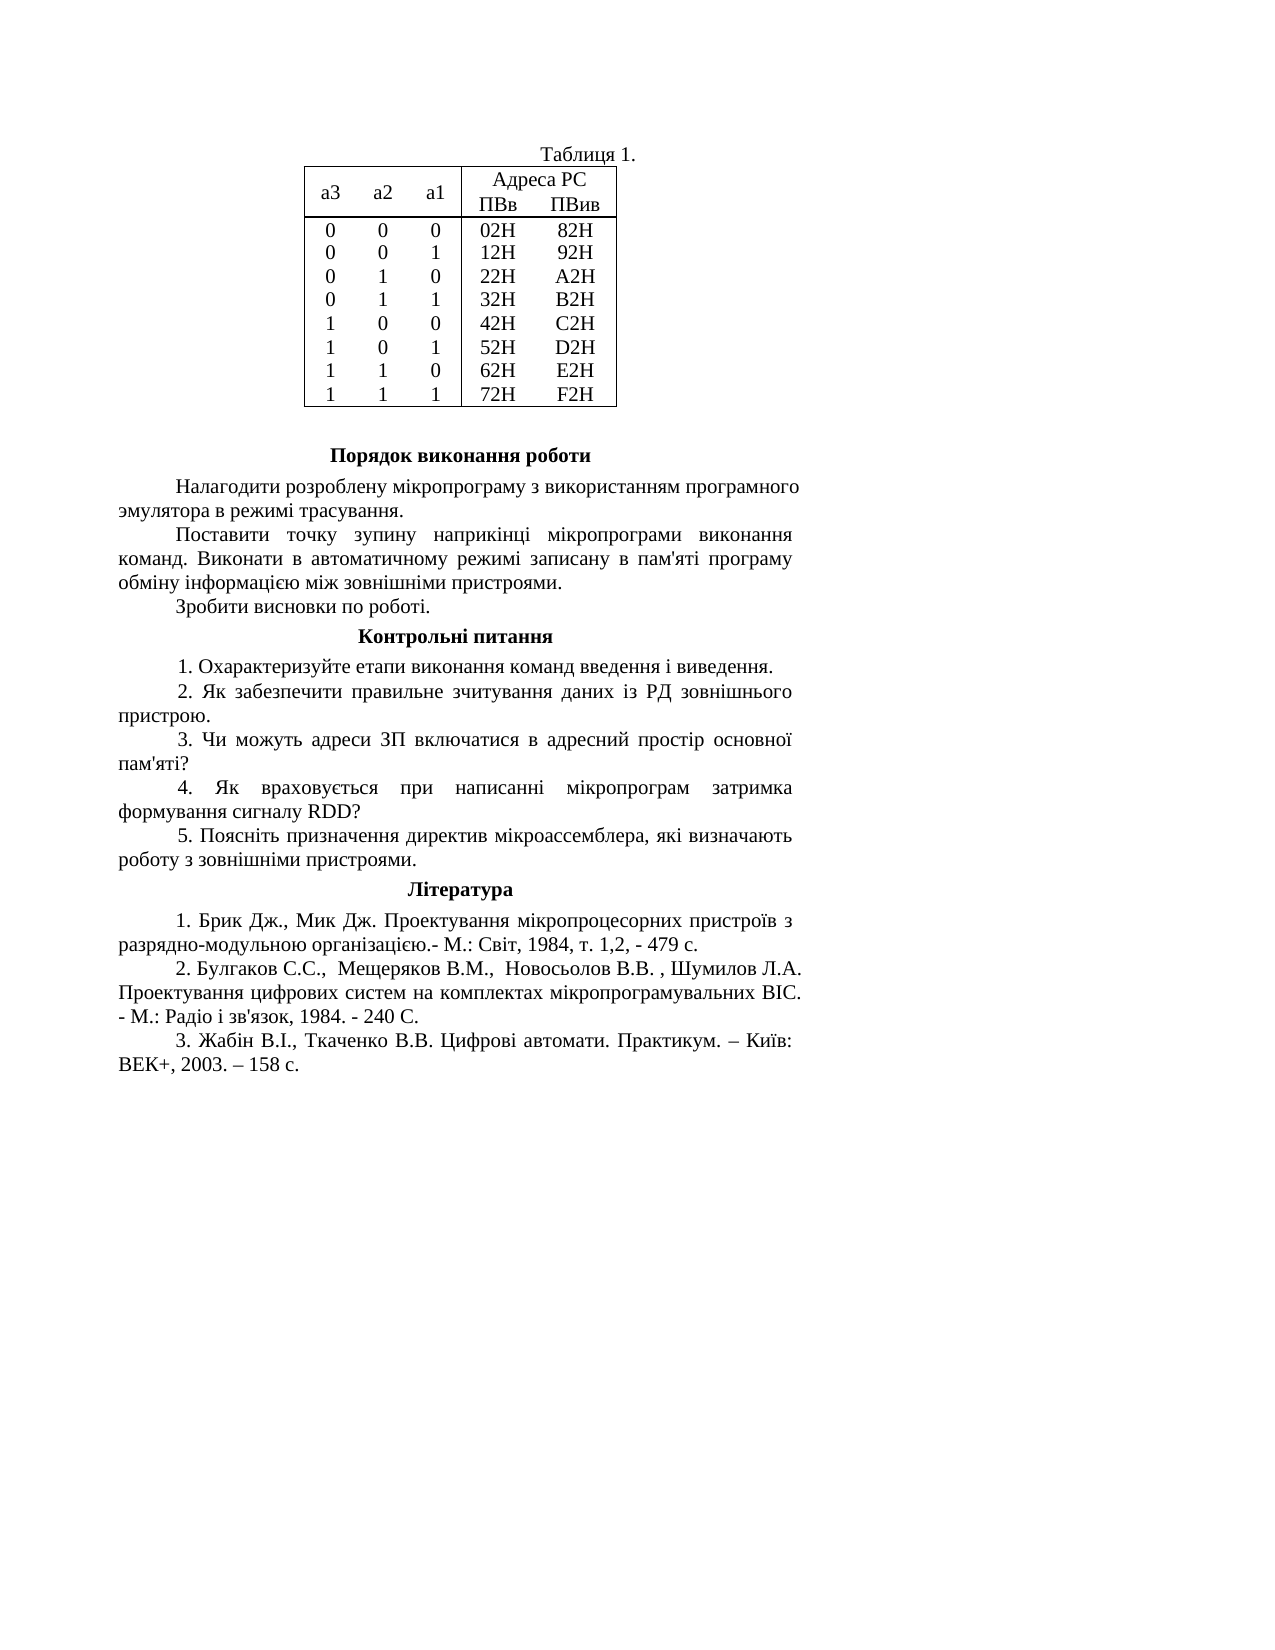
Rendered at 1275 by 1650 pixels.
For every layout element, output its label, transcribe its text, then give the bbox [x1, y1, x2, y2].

table_header Адреса РС [462, 167, 616, 191]
table_cell 1 [357, 288, 409, 311]
table_cell F2H [534, 382, 616, 406]
table_cell 1 [305, 311, 357, 335]
text Поставити точку зупину наприкінці мікропрограми виконання команд. Виконати в автоматичному режимі записану в пам'яті програму обміну інформацією між зовнішніми пристроями. [118, 522, 793, 594]
table_cell A2H [534, 264, 616, 287]
table_cell 0 [409, 358, 461, 382]
text Порядок виконання роботи [118, 443, 802, 467]
table_cell 1 [357, 382, 409, 406]
table_cell 02H [462, 218, 534, 240]
text 1. Брик Дж., Мик Дж. Проектування мікропроцесорних пристроїв з разрядно-модульною організацією.- М.: Світ, 1984, т. 1,2, - 479 с. [118, 908, 793, 956]
table_cell 1 [305, 358, 357, 382]
table_cell 0 [357, 240, 409, 264]
table_cell 22H [462, 264, 534, 287]
table_cell E2H [534, 358, 616, 382]
text 2. Булгаков С.С., Мещеряков В.М., Новосьолов В.В. , Шумилов Л.А. Проектування цифрових систем на комплектах мікропрограмувальних ВІС. - М.: Радіо і зв'язок, 1984. - 240 С. [118, 956, 802, 1028]
table_cell 0 [409, 311, 461, 335]
table_cell 1 [357, 264, 409, 287]
text Таблиця 1. [118, 142, 802, 166]
table_cell 0 [305, 218, 357, 240]
table_cell 1 [409, 240, 461, 264]
text 3. Чи можуть адреси ЗП включатися в адресний простір основної пам'яті? [118, 727, 793, 775]
table_cell 1 [305, 382, 357, 406]
table_cell 0 [357, 335, 409, 358]
table_header а1 [409, 167, 461, 216]
text Зробити висновки по роботі. [175, 594, 793, 618]
text Налагодити розроблену мікропрограму з використанням програмного эмулятора в режимі трасування. [118, 473, 802, 522]
table_cell 0 [305, 264, 357, 287]
table_cell ПВв [462, 191, 534, 216]
table_cell 1 [409, 335, 461, 358]
table_cell 32H [462, 288, 534, 311]
text 5. Поясніть призначення директив мікроассемблера, які визначають роботу з зовнішніми пристроями. [118, 823, 793, 871]
table_cell B2H [534, 288, 616, 311]
table_cell 1 [409, 382, 461, 406]
table_cell 82H [534, 218, 616, 240]
table_cell 0 [357, 311, 409, 335]
table_cell D2H [534, 335, 616, 358]
table_header а2 [357, 167, 409, 216]
text 1. Охарактеризуйте етапи виконання команд введення і виведення. [118, 654, 793, 678]
table_cell 72H [462, 382, 534, 406]
table_cell 0 [357, 218, 409, 240]
table_header а3 [305, 167, 357, 216]
table_cell 12H [462, 240, 534, 264]
table_cell 42H [462, 311, 534, 335]
text 2. Як забезпечити правильне зчитування даних із РД зовнішнього пристрою. [118, 678, 793, 727]
table_cell 62H [462, 358, 534, 382]
text Література [118, 877, 802, 901]
text 3. Жабін В.І., Ткаченко В.В. Цифрові автомати. Практикум. – Київ: ВЕК+, 2003. – 158 с. [118, 1028, 793, 1076]
text Контрольні питання [118, 624, 793, 648]
table_cell 92H [534, 240, 616, 264]
table_cell 1 [409, 288, 461, 311]
table_cell 1 [357, 358, 409, 382]
table_cell 0 [305, 288, 357, 311]
table_cell C2H [534, 311, 616, 335]
text 4. Як враховується при написанні мікропрограм затримка формування сигналу RDD? [118, 775, 793, 823]
table_cell 0 [409, 264, 461, 287]
table_cell 52H [462, 335, 534, 358]
table_cell 0 [409, 218, 461, 240]
table_cell 1 [305, 335, 357, 358]
table_cell ПВив [534, 191, 616, 216]
table_cell 0 [305, 240, 357, 264]
